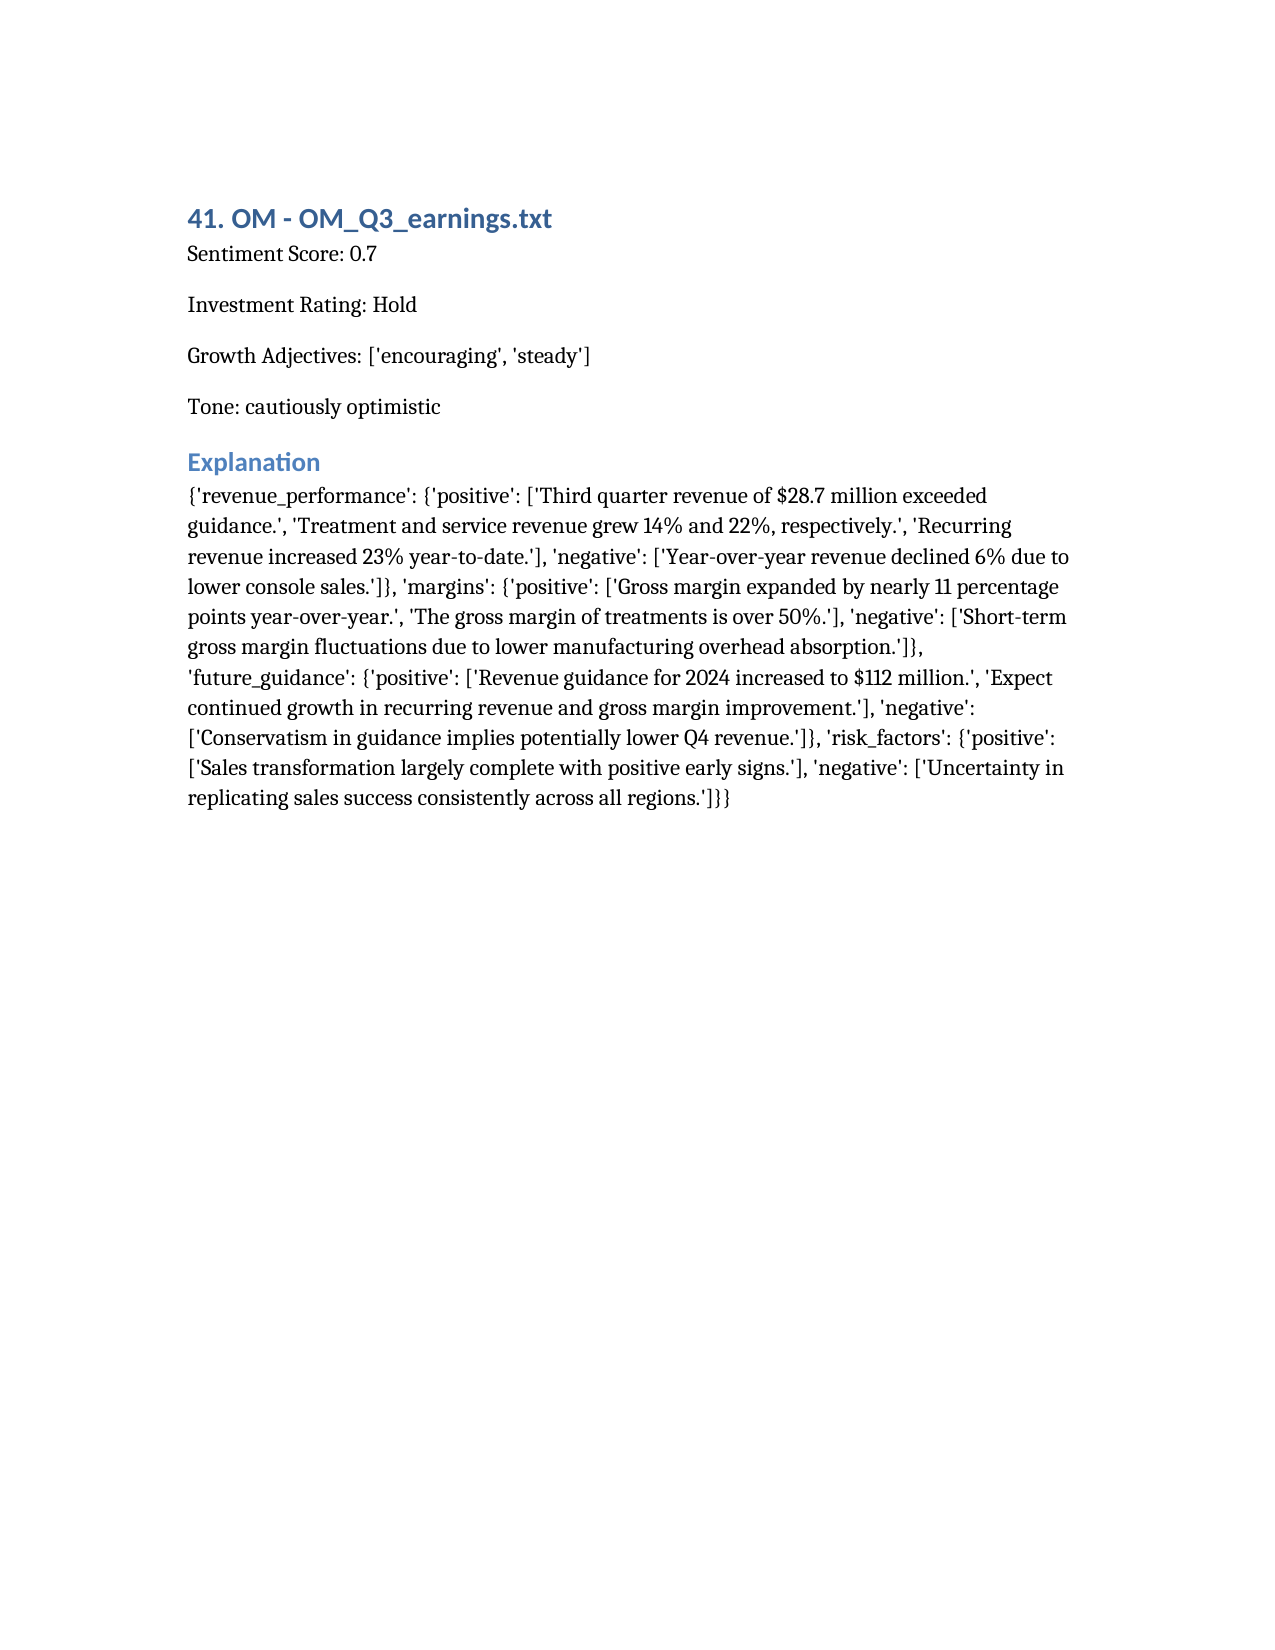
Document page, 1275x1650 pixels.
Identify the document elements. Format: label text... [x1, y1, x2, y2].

text {'revenue_performance': {'positive': ['Third quarter revenue of $28.7 million exceeded guidance.', 'Treatment and service revenue grew 14% and 22%, respectively.', 'Recurring revenue increased 23% year-to-date.'], 'negative': ['Year-over-year revenue declined 6% due to lower console sales.']}, 'margins': {'positive': ['Gross margin expanded by nearly 11 percentage points year-over-year.', 'The gross margin of treatments is over 50%.'], 'negative': ['Short-term gross margin fluctuations due to lower manufacturing overhead absorption.']}, 'future_guidance': {'positive': ['Revenue guidance for 2024 increased to $112 million.', 'Expect continued growth in recurring revenue and gross margin improvement.'], 'negative': ['Conservatism in guidance implies potentially lower Q4 revenue.']}, 'risk_factors': {'positive': ['Sales transformation largely complete with positive early signs.'], 'negative': ['Uncertainty in replicating sales success consistently across all regions.']}} [187, 483, 1087, 811]
text Sentiment Score: 0.7 [187, 241, 1087, 267]
text Investment Rating: Hold [187, 292, 1087, 318]
subtitle Explanation [187, 445, 1087, 478]
text Tone: cautiously optimistic [187, 394, 1087, 420]
text Growth Adjectives: ['encouraging', 'steady'] [187, 343, 1087, 369]
subtitle 41. OM - OM_Q3_earnings.txt [187, 200, 1087, 236]
